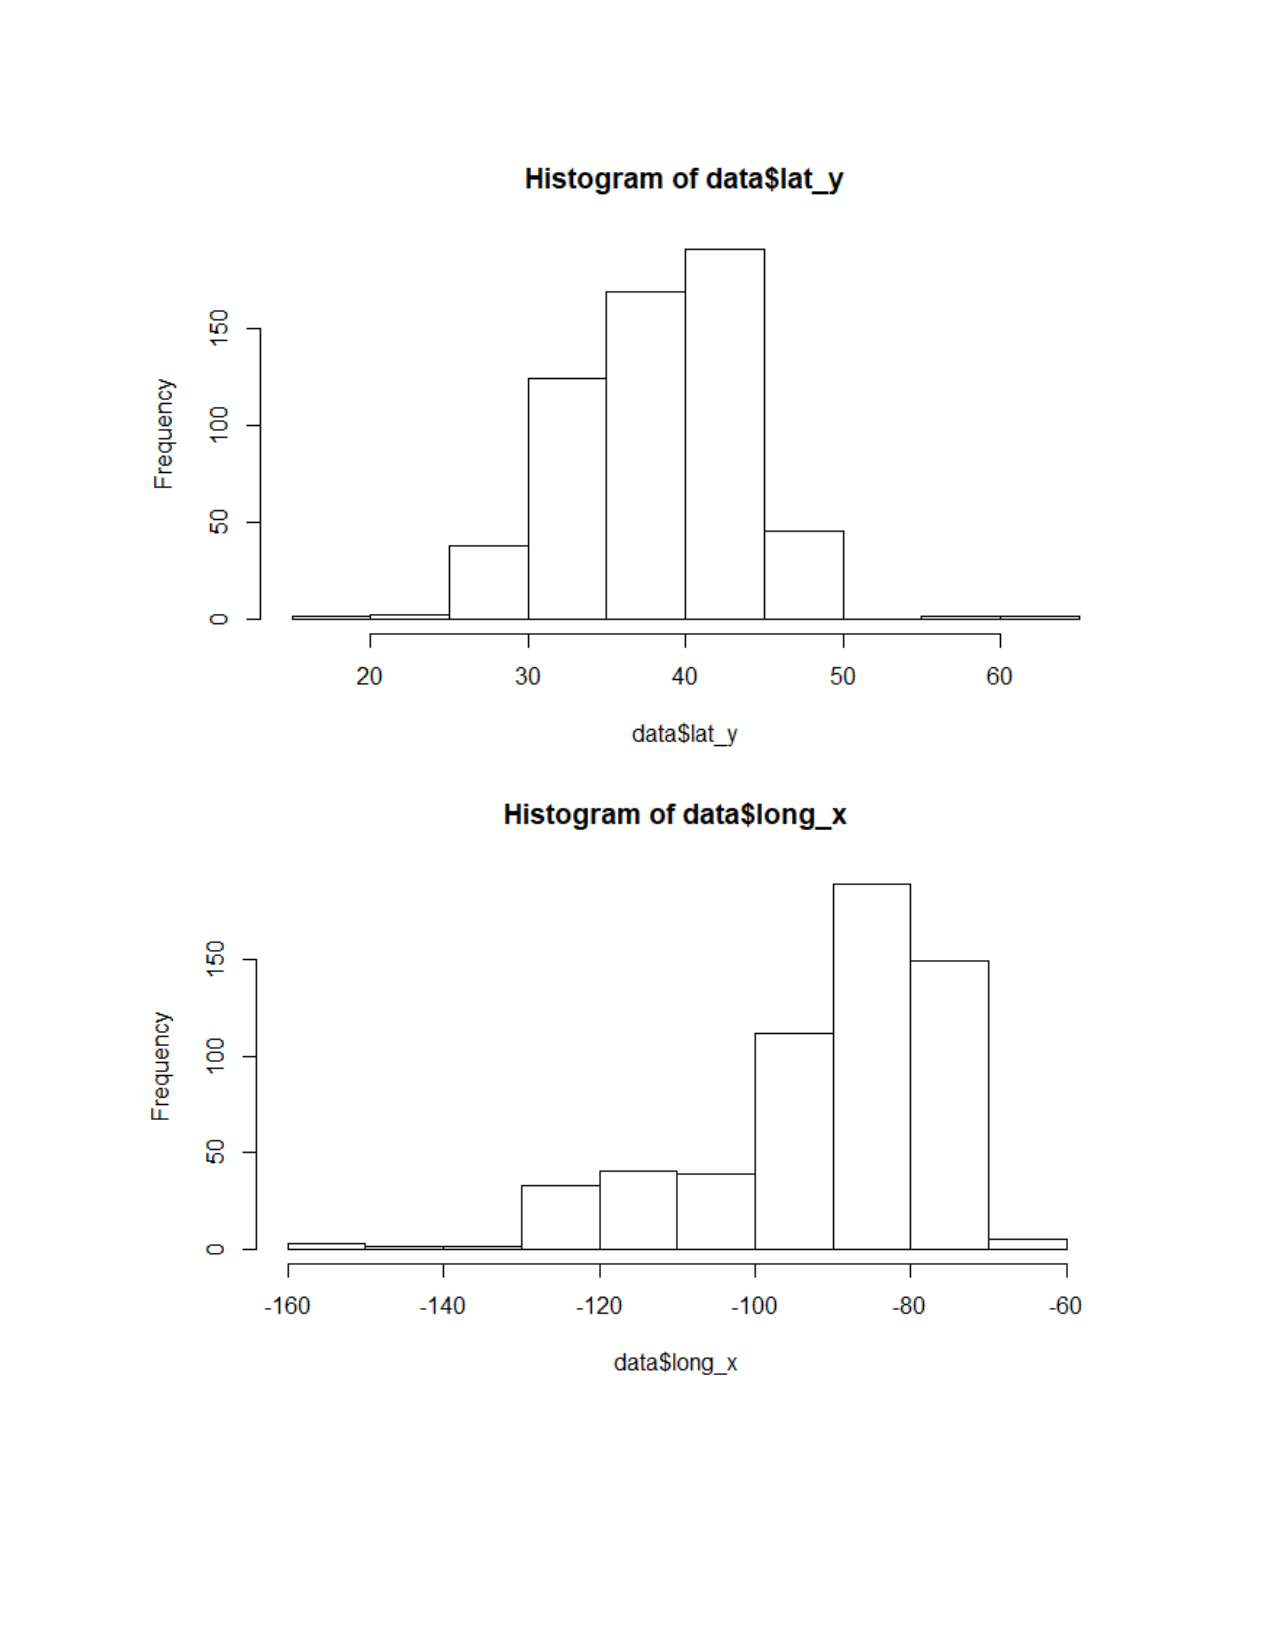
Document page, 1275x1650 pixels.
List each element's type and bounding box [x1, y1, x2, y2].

picture [150, 788, 1125, 1391]
picture [150, 150, 1125, 770]
